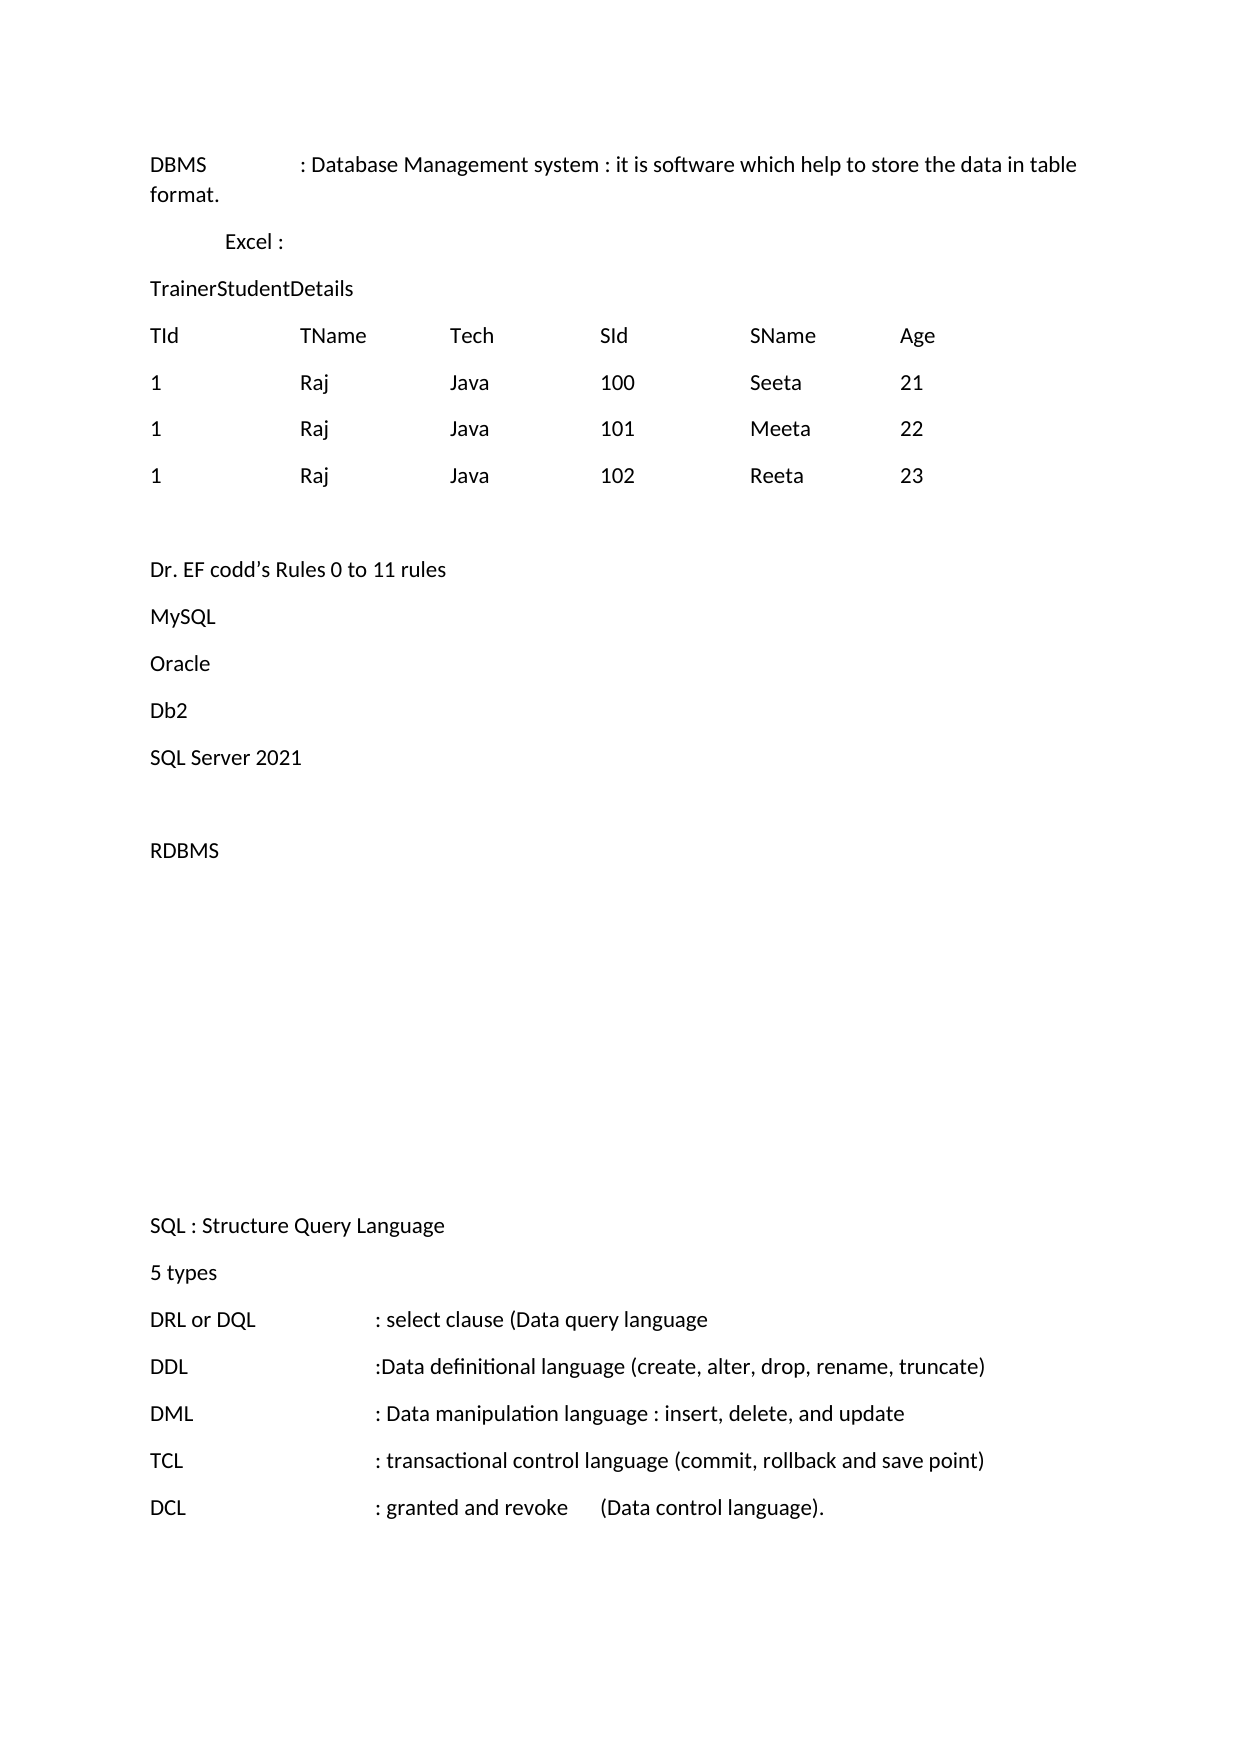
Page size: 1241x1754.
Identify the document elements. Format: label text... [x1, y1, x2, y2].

text Excel : [150, 227, 1090, 255]
text DBMS : Database Management system : it is software which help to store the data in table format. [150, 150, 1090, 208]
text TrainerStudentDetails [150, 274, 1090, 302]
text SQL : Structure Query Language [150, 1211, 1090, 1239]
text 1 Raj Java 102 Reeta 23 [150, 461, 1090, 489]
text DML : Data manipulation language : insert, delete, and update [150, 1399, 1090, 1427]
text 1 Raj Java 101 Meeta 22 [150, 414, 1090, 443]
text SQL Server 2021 [150, 743, 1090, 771]
text Dr. EF codd’s Rules 0 to 11 rules [150, 555, 1090, 583]
text DRL or DQL : select clause (Data query language [150, 1305, 1090, 1333]
text MySQL [150, 602, 1090, 630]
text TCL : transactional control language (commit, rollback and save point) [150, 1446, 1090, 1474]
text Db2 [150, 696, 1090, 724]
text Oracle [150, 649, 1090, 677]
text 5 types [150, 1258, 1090, 1286]
text 1 Raj Java 100 Seeta 21 [150, 368, 1090, 396]
text RDBMS [150, 836, 1090, 864]
text DCL : granted and revoke (Data control language). [150, 1493, 1090, 1521]
text TId TName Tech SId SName Age [150, 321, 1090, 349]
text DDL :Data definitional language (create, alter, drop, rename, truncate) [150, 1352, 1090, 1380]
